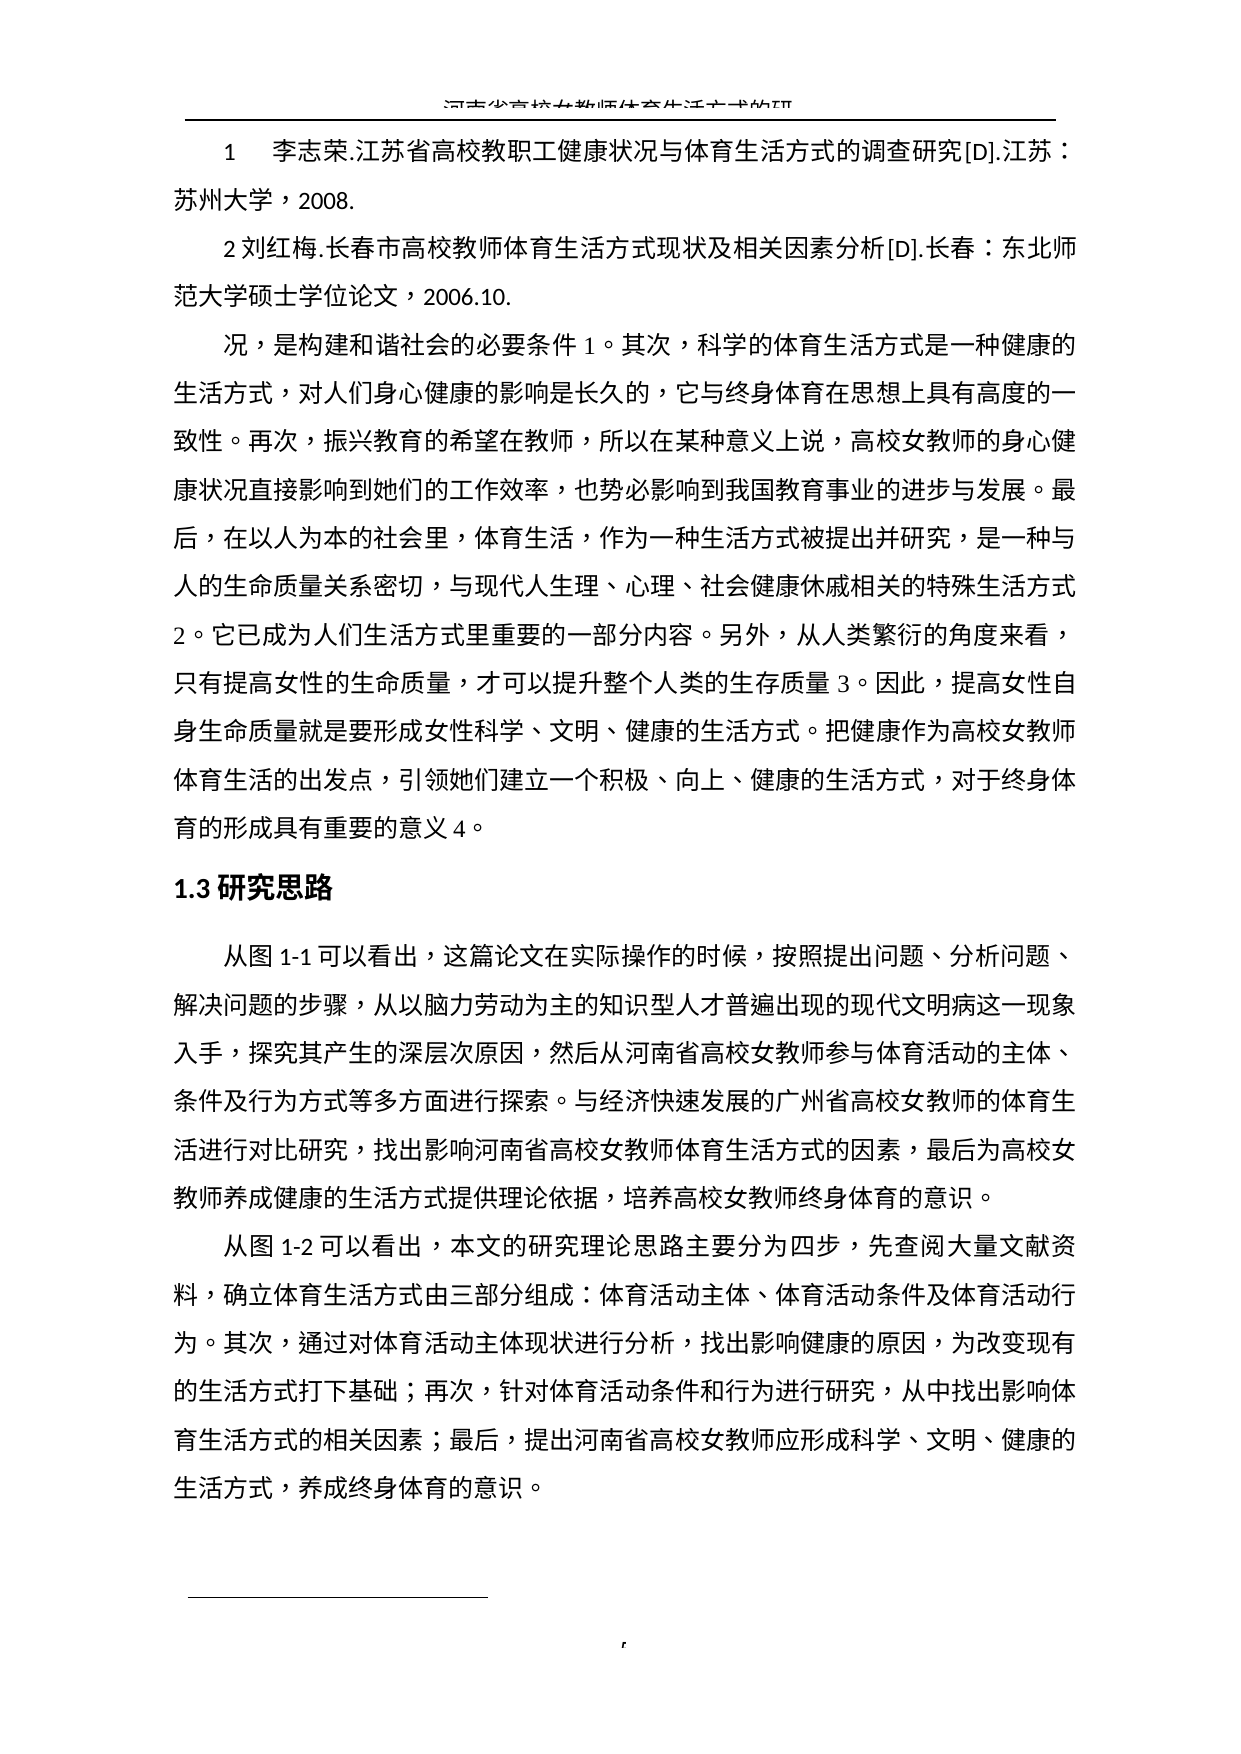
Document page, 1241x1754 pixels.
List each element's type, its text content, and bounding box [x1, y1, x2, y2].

text 从图1-2可以看出，本文的研究理论思路主要分为四步，先查阅大量文献资料，确立体育生活方式由三部分组成：体育活动主体、体育活动条件及体育活动行为。其次，通过对体育活动主体现状进行分析，找出影响健康的原因，为改变现有的生活方式打下基础；再次，针对体育活动条件和行为进行研究，从中找出影响体育生活方式的相关因素；最后，提出河南省高校女教师应形成科学、文明、健康的生活方式，养成终身体育的意识。 [173, 1214, 1078, 1504]
text 2刘红梅.长春市高校教师体育生活方式现状及相关因素分析[D].长春：东北师范大学硕士学位论文，2006.10. [173, 215, 1078, 312]
subtitle 1.3 研究思路 [173, 868, 1078, 907]
text 1 李志荣.江苏省高校教职工健康状况与体育生活方式的调查研究[D].江苏：苏州大学，2008. [173, 119, 1078, 215]
text 况，是构建和谐社会的必要条件1。其次，科学的体育生活方式是一种健康的生活方式，对人们身心健康的影响是长久的，它与终身体育在思想上具有高度的一致性。再次，振兴教育的希望在教师，所以在某种意义上说，高校女教师的身心健康状况直接影响到她们的工作效率，也势必影响到我国教育事业的进步与发展。最后，在以人为本的社会里，体育生活，作为一种生活方式被提出并研究，是一种与人的生命质量关系密切，与现代人生理、心理、社会健康休戚相关的特殊生活方式2。它已成为人们生活方式里重要的一部分内容。另外，从人类繁衍的角度来看，只有提高女性的生命质量，才可以提升整个人类的生存质量3。因此，提高女性自身生命质量就是要形成女性科学、文明、健康的生活方式。把健康作为高校女教师体育生活的出发点，引领她们建立一个积极、向上、健康的生活方式，对于终身体育的形成具有重要的意义4。 [173, 312, 1078, 844]
text 从图1-1可以看出，这篇论文在实际操作的时候，按照提出问题、分析问题、解决问题的步骤，从以脑力劳动为主的知识型人才普遍出现的现代文明病这一现象入手，探究其产生的深层次原因，然后从河南省高校女教师参与体育活动的主体、条件及行为方式等多方面进行探索。与经济快速发展的广州省高校女教师的体育生活进行对比研究，找出影响河南省高校女教师体育生活方式的因素，最后为高校女教师养成健康的生活方式提供理论依据，培养高校女教师终身体育的意识。 [173, 924, 1078, 1214]
